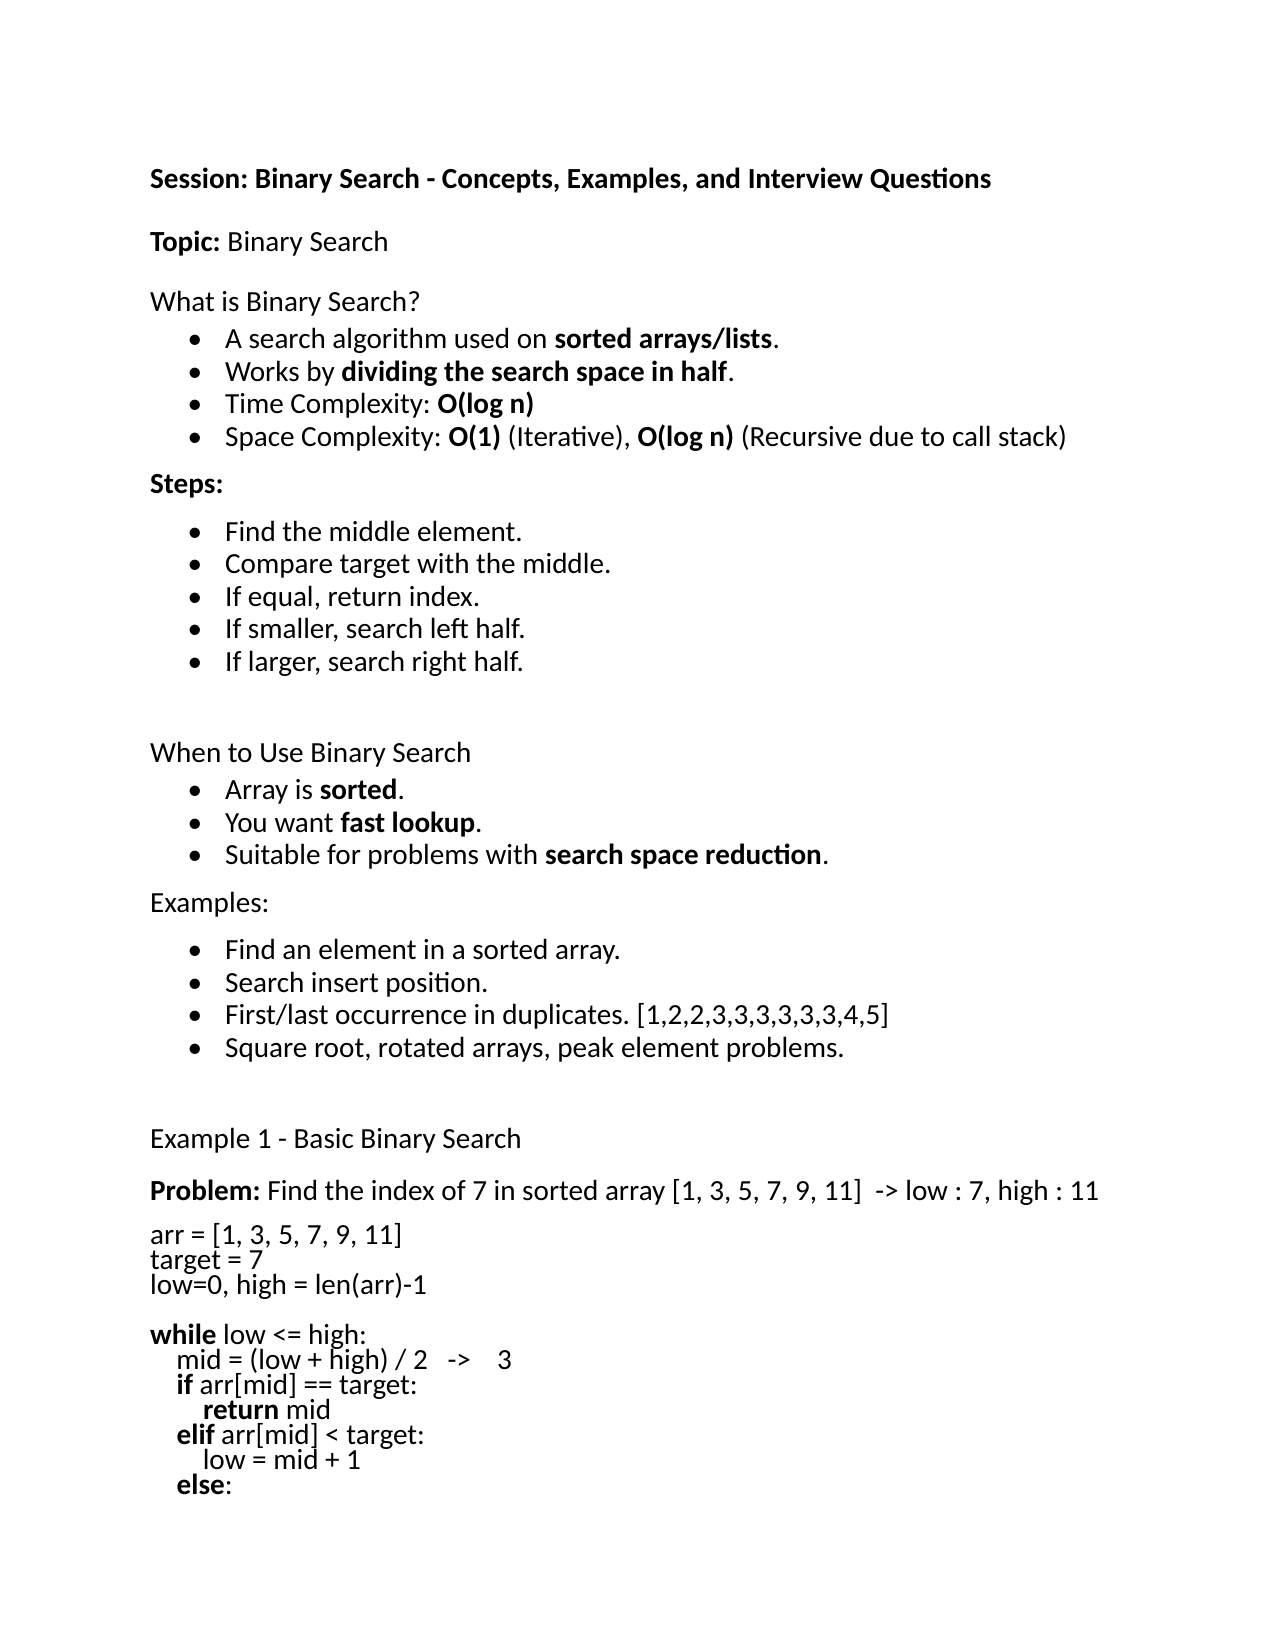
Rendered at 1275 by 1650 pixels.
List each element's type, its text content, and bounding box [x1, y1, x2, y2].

list If larger, search right half. [187, 651, 1125, 676]
text What is Binary Search? [150, 292, 1125, 317]
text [150, 1224, 1125, 1499]
list You want fast lookup. [187, 812, 1125, 837]
text Example 1 - Basic Binary Search [150, 1128, 1125, 1153]
list Suitable for problems with search space reduction. [187, 844, 1125, 869]
list If smaller, search left half. [187, 619, 1125, 644]
list Find an element in a sorted array. [187, 939, 1125, 964]
list Compare target with the middle. [187, 554, 1125, 579]
text Problem: Find the index of 7 in sorted array [1, 3, 5, 7, 9, 11] -> low : 7, high : 11 [150, 1180, 1125, 1205]
list First/last occurrence in duplicates. [1,2,2,3,3,3,3,3,3,4,5] [187, 1004, 1125, 1029]
list Array is sorted. [187, 779, 1125, 804]
list Find the middle element. [187, 521, 1125, 546]
text When to Use Binary Search [150, 742, 1125, 767]
list If equal, return index. [187, 586, 1125, 611]
text Session: Binary Search - Concepts, Examples, and Interview Questions [150, 169, 1125, 194]
text Topic: Binary Search [150, 231, 1125, 256]
list A search algorithm used on sorted arrays/lists. [187, 329, 1125, 354]
list Time Complexity: O(log n) [187, 394, 1125, 419]
list Square root, rotated arrays, peak element problems. [187, 1037, 1125, 1062]
text Steps: [150, 474, 1125, 499]
list Works by dividing the search space in half. [187, 361, 1125, 386]
text Examples: [150, 892, 1125, 917]
list Search insert position. [187, 972, 1125, 997]
list Space Complexity: O(1) (Iterative), O(log n) (Recursive due to call stack) [187, 426, 1125, 451]
